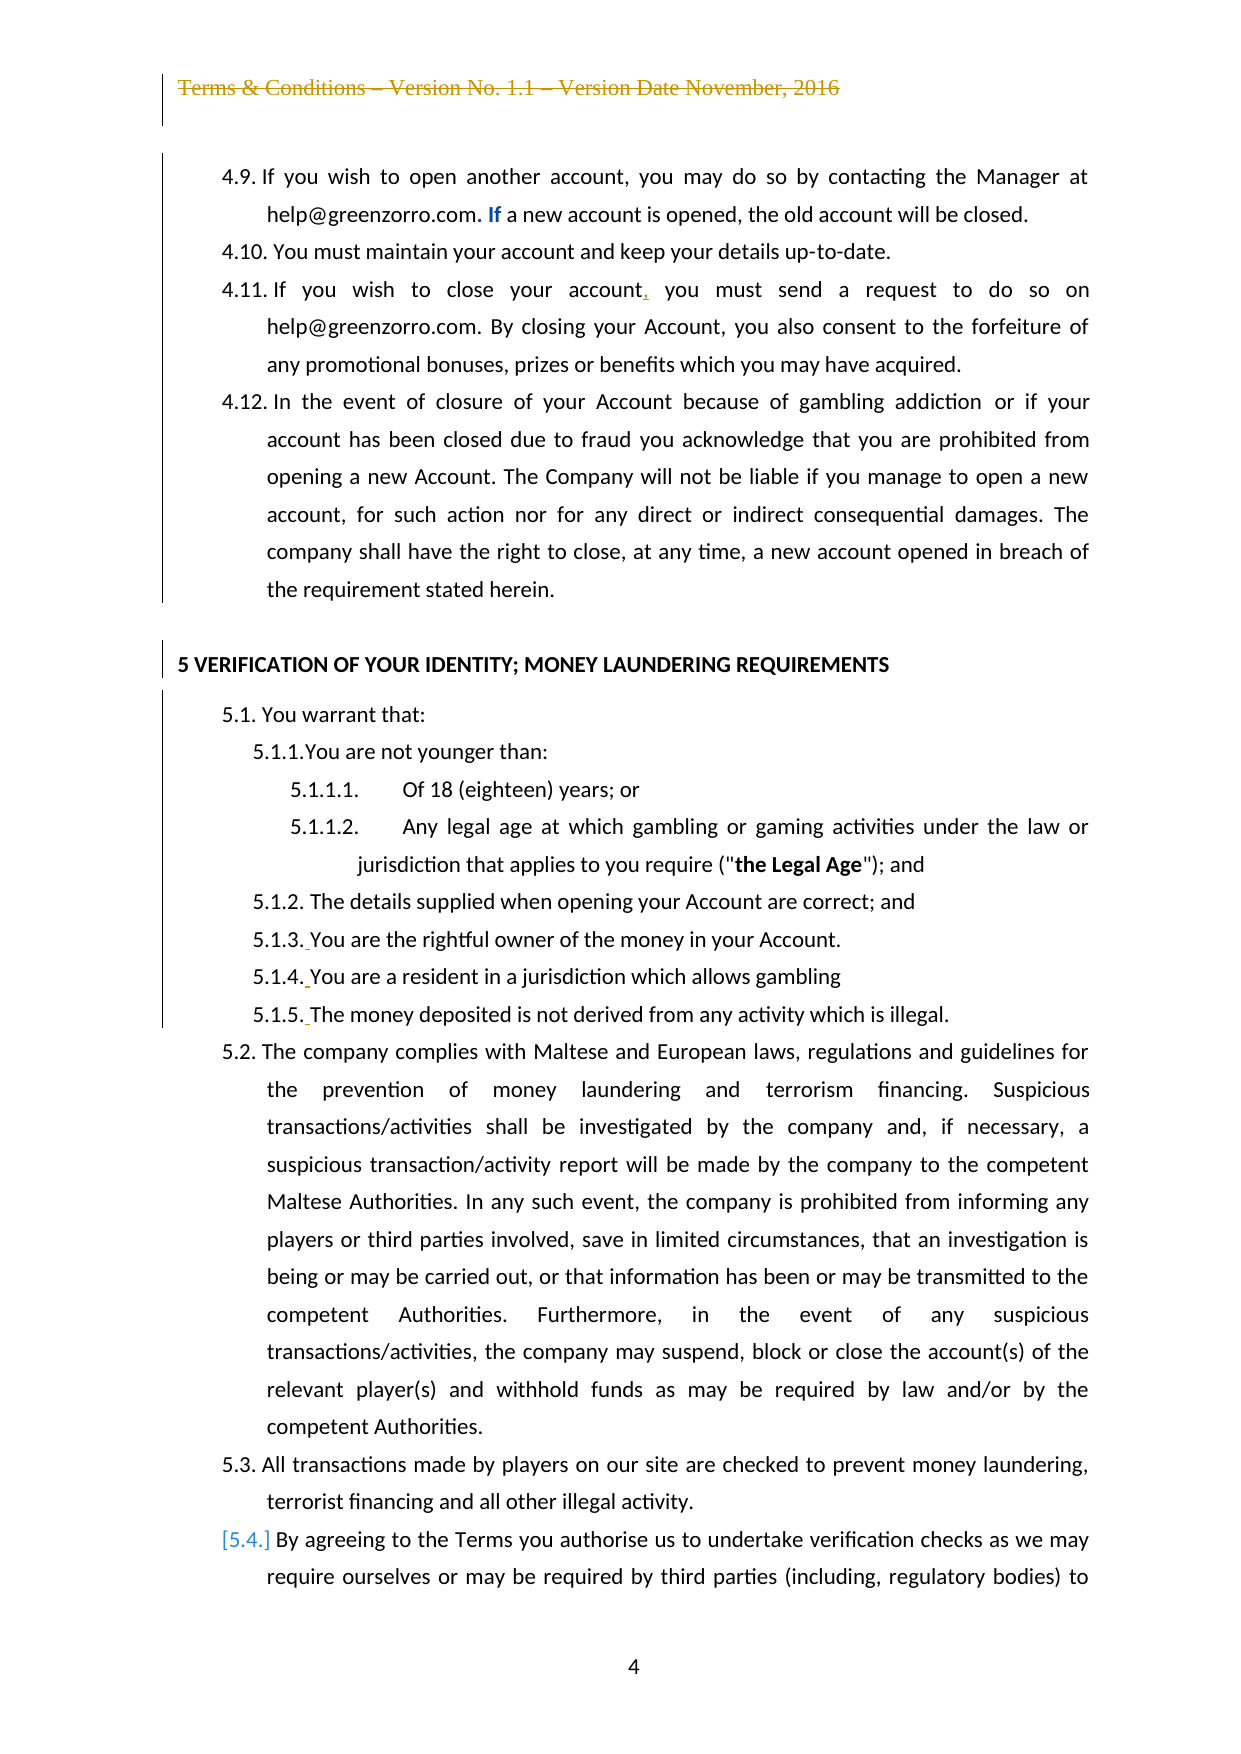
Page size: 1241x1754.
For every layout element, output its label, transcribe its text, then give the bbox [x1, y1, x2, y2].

list The money deposited is not derived from any activity which is illegal. [252, 990, 1090, 1028]
list All transactions made by players on our site are checked to prevent money laundering, terrorist financing and all other illegal activity. [222, 1440, 1090, 1515]
list The details supplied when opening your Account are correct; and [252, 878, 1090, 915]
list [222, 1515, 1090, 1590]
list In the event of closure of your Account because of gambling addiction or if your account has been closed due to fraud you acknowledge that you are prohibited from opening a new Account. The Company will not be liable if you manage to open a new account, for such action nor for any direct or indirect consequential damages. The company shall have the right to close, at any time, a new account opened in breach of the requirement stated herein. [222, 378, 1090, 603]
list You must maintain your account and keep your details up-to-date. [222, 228, 1090, 265]
list Any legal age at which gambling or gaming activities under the law or jurisdiction that applies to you require ("the Legal Age"); and [290, 803, 1090, 878]
list You warrant that: [222, 690, 1090, 728]
list VERIFICATION OF YOUR IDENTITY; MONEY LAUNDERING REQUIREMENTS [177, 640, 1090, 678]
list You are the rightful owner of the money in your Account. [252, 915, 1090, 953]
list You are not younger than: [252, 728, 1090, 765]
list The company complies with Maltese and European laws, regulations and guidelines for the prevention of money laundering and terrorism financing. Suspicious transactions/activities shall be investigated by the company and, if necessary, a suspicious transaction/activity report will be made by the company to the competent Maltese Authorities. In any such event, the company is prohibited from informing any players or third parties involved, save in limited circumstances, that an investigation is being or may be carried out, or that information has been or may be transmitted to the competent Authorities. Furthermore, in the event of any suspicious transactions/activities, the company may suspend, block or close the account(s) of the relevant player(s) and withhold funds as may be required by law and/or by the competent Authorities. [222, 1028, 1090, 1440]
list You are a resident in a jurisdiction which allows gambling [252, 953, 1090, 990]
list Of 18 (eighteen) years; or [290, 765, 1090, 803]
list If you wish to open another account, you may do so by contacting the Manager at help@greenzorro.com. If a new account is opened, the old account will be closed. [222, 153, 1090, 228]
list If you wish to close your account you must send a request to do so on help@greenzorro.com. By closing your Account, you also consent to the forfeiture of any promotional bonuses, prizes or benefits which you may have acquired. [222, 265, 1090, 378]
